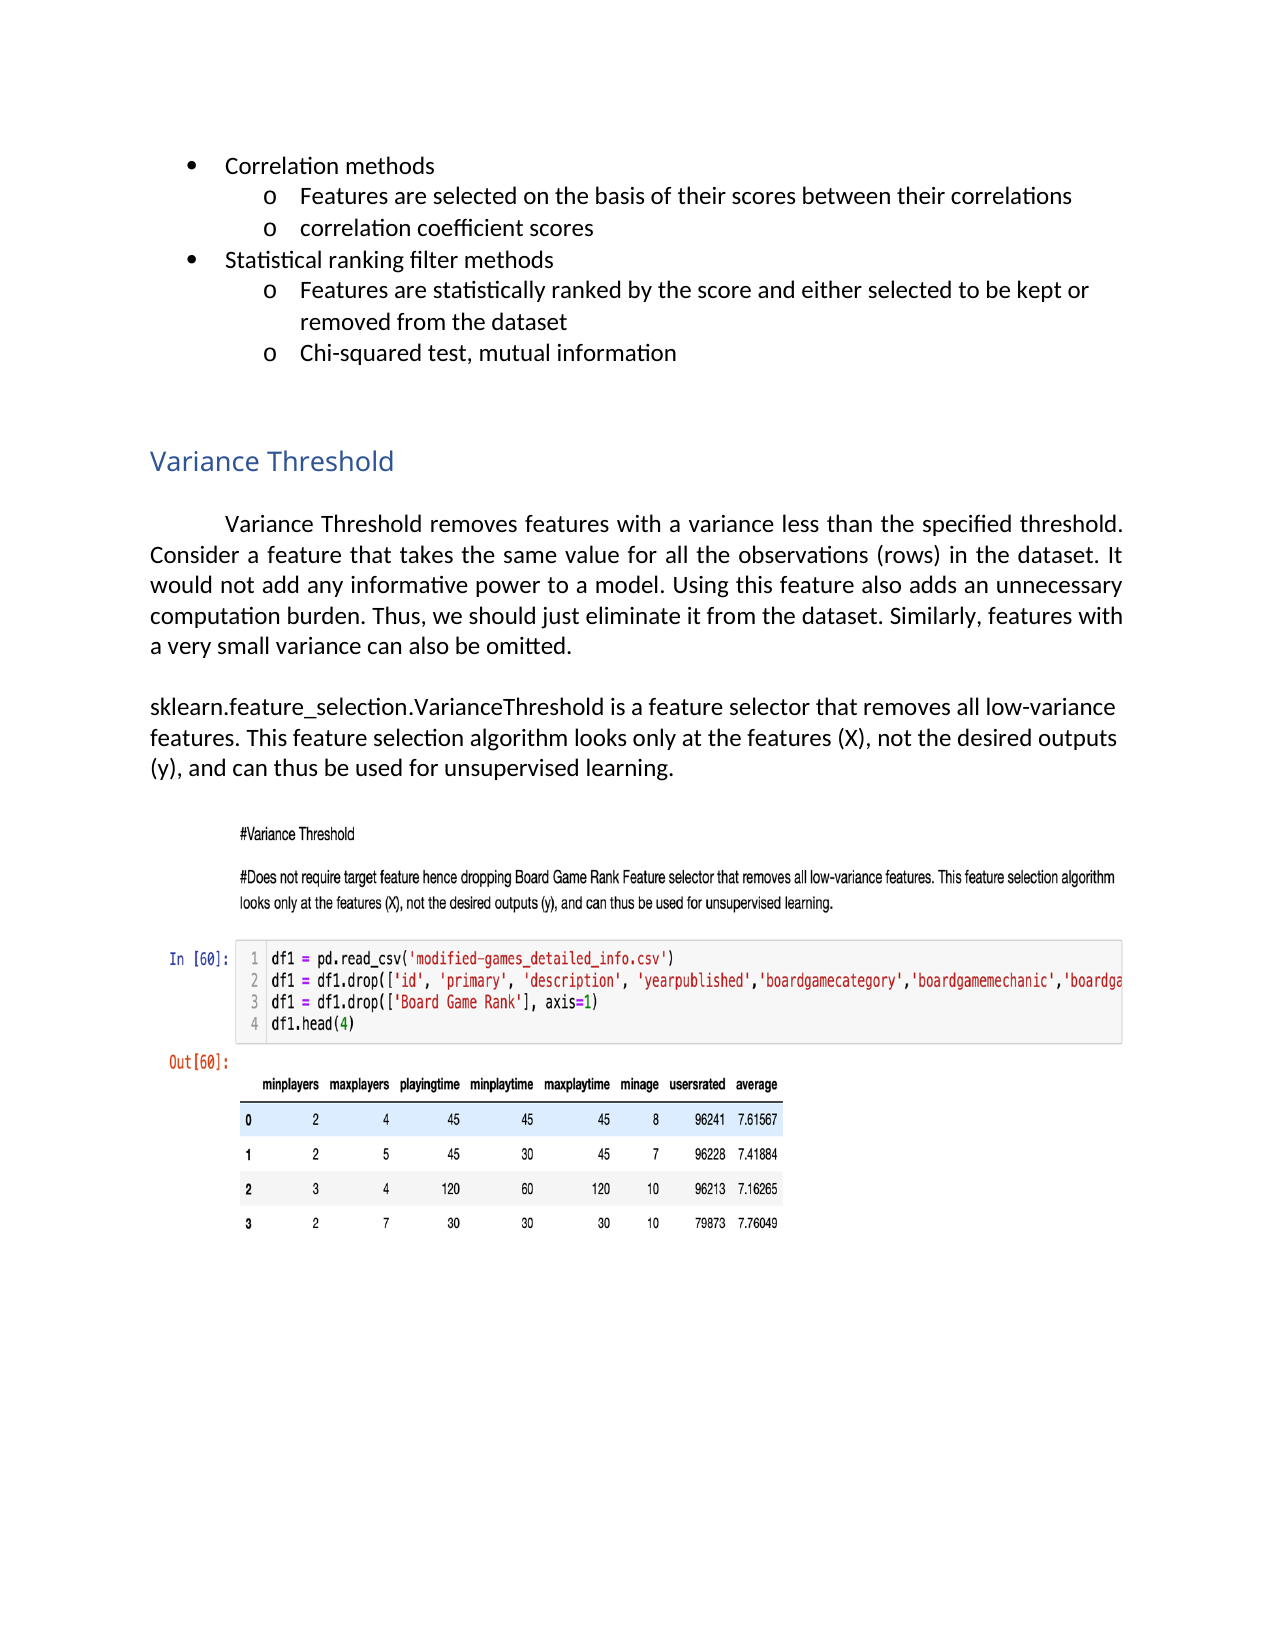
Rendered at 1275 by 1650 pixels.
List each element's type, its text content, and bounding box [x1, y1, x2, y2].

list correlation coefficient scores [262, 212, 1125, 244]
list Statistical ranking filter methods [187, 244, 1125, 274]
text Variance Threshold removes features with a variance less than the specified threshold. Consider a feature that takes the same value for all the observations (rows) in the dataset. It would not add any informative power to a model. Using this feature also adds an unnecessary computation burden. Thus, we should just eliminate it from the dataset. Similarly, features with a very small variance can also be omitted. [150, 508, 1125, 661]
text sklearn.feature_selection.VarianceThreshold is a feature selector that removes all low-variance features. This feature selection algorithm looks only at the features (X), not the desired outputs (y), and can thus be used for unsupervised learning. [150, 691, 1125, 783]
list Correlation methods [187, 150, 1125, 181]
list Features are statistically ranked by the score and either selected to be kept or removed from the dataset [262, 274, 1125, 337]
picture [150, 812, 1125, 1253]
list Chi-squared test, mutual information [262, 337, 1125, 369]
subtitle Variance Threshold [150, 443, 1125, 479]
list Features are selected on the basis of their scores between their correlations [262, 181, 1125, 212]
